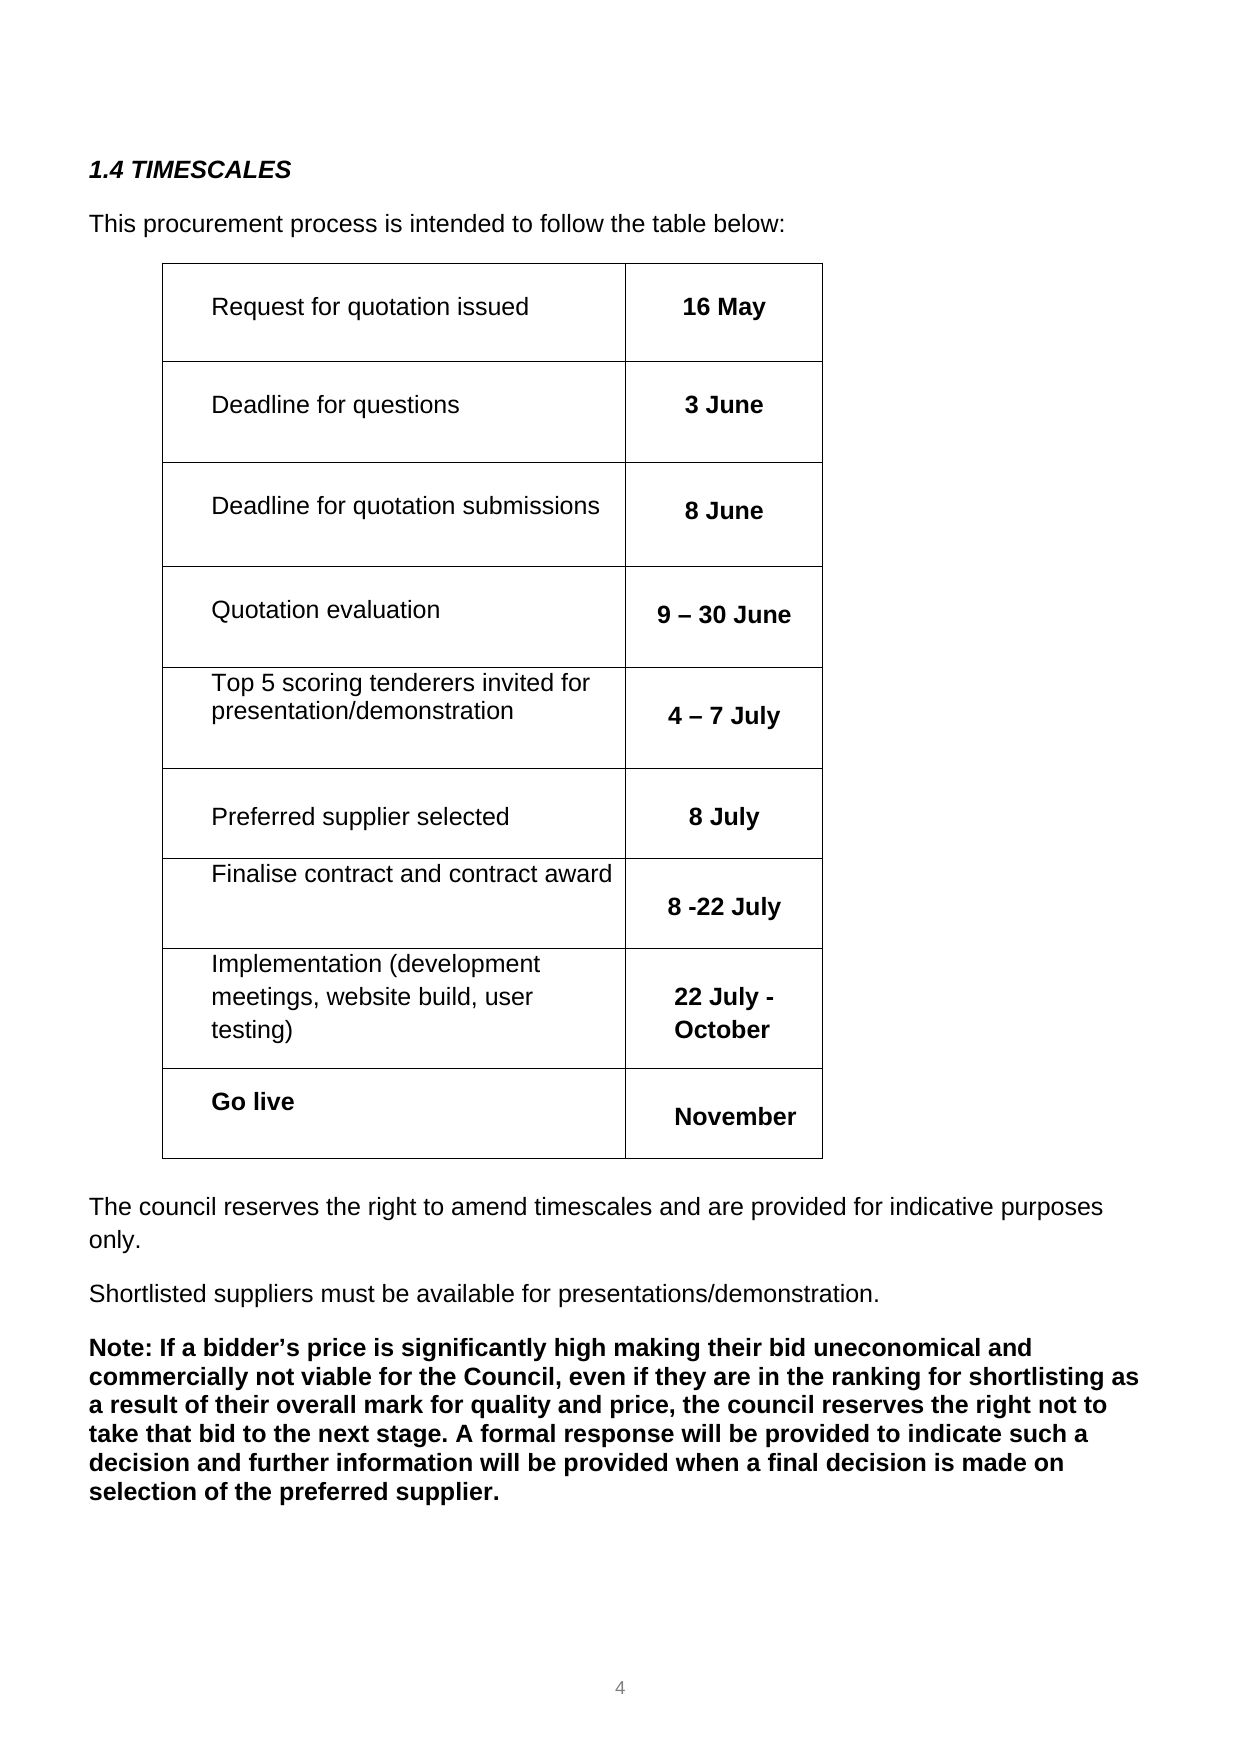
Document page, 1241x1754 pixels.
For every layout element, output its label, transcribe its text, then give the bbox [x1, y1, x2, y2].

text This procurement process is intended to follow the table below: [89, 208, 1152, 237]
table_cell 4 – 7 July [626, 668, 822, 768]
text Shortlisted suppliers must be available for presentations/demonstration. [89, 1279, 1152, 1308]
table_header 16 May [626, 264, 822, 361]
table_cell Top 5 scoring tenderers invited for presentation/demonstration [163, 668, 625, 768]
table_cell 8 July [626, 769, 822, 858]
table_cell Go live [163, 1069, 625, 1158]
table_header Request for quotation issued [163, 264, 625, 361]
table_cell 9 – 30 June [626, 567, 822, 667]
table_cell Preferred supplier selected [163, 769, 625, 858]
table_cell 3 June [626, 362, 822, 462]
table_cell Deadline for quotation submissions [163, 463, 625, 566]
table_cell Deadline for questions [163, 362, 625, 462]
table_cell 22 July - October [626, 949, 822, 1068]
table_cell 8 -22 July [626, 859, 822, 948]
text 1.4 TIMESCALES [89, 89, 1152, 183]
table_cell Finalise contract and contract award [163, 859, 625, 948]
table_cell Implementation (development meetings, website build, user testing) [163, 949, 625, 1068]
text Note: If a bidder’s price is significantly high making their bid uneconomical and commercially not viable for the Council, even if they are in the ranking for shortlisting as a result of their overall mark for quality and price, the council reserves the right not to take that bid to the next stage. A formal response will be provided to indicate such a decision and further information will be provided when a final decision is made on selection of the preferred supplier. [89, 1333, 1152, 1505]
table_cell 8 June [626, 463, 822, 566]
table_cell November [626, 1069, 822, 1158]
table_cell Quotation evaluation [163, 567, 625, 667]
text The council reserves the right to amend timescales and are provided for indicative purposes only. [89, 1159, 1152, 1254]
